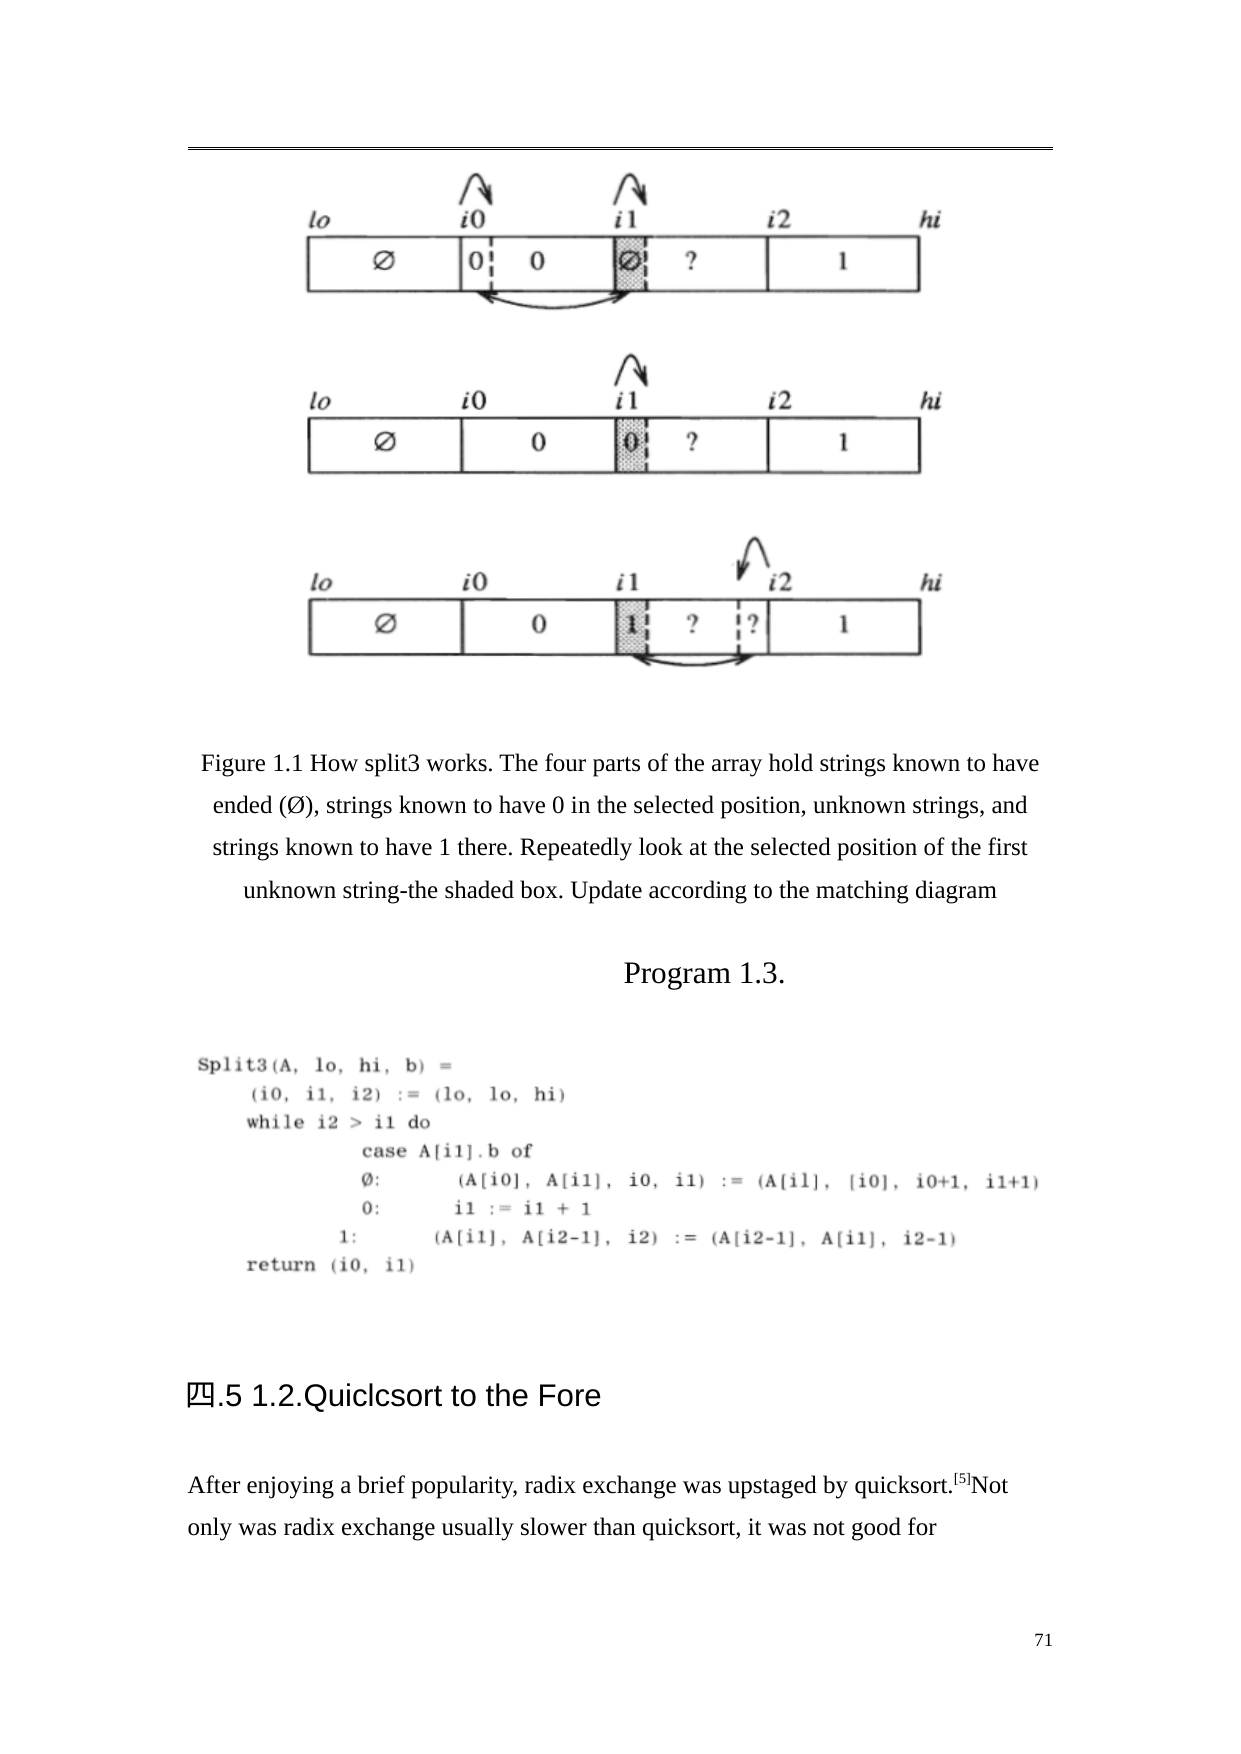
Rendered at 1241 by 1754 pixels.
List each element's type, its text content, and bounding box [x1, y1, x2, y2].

subtitle 1.2.Quiclcsort to the Fore [185, 1359, 1053, 1427]
text Program 1.3. [312, 938, 1053, 1006]
picture [187, 1047, 1053, 1295]
text Figure 1.1 How split3 works. The four parts of the array hold strings known to have ended (Ø), strings known to have 0 in the selected position, unknown strings, and strings known to have 1 there. Repeatedly look at the selected position of the first unknown string-the shaded box. Update according to the matching diagram [187, 745, 1053, 906]
picture [267, 162, 973, 684]
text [187, 1467, 1053, 1544]
